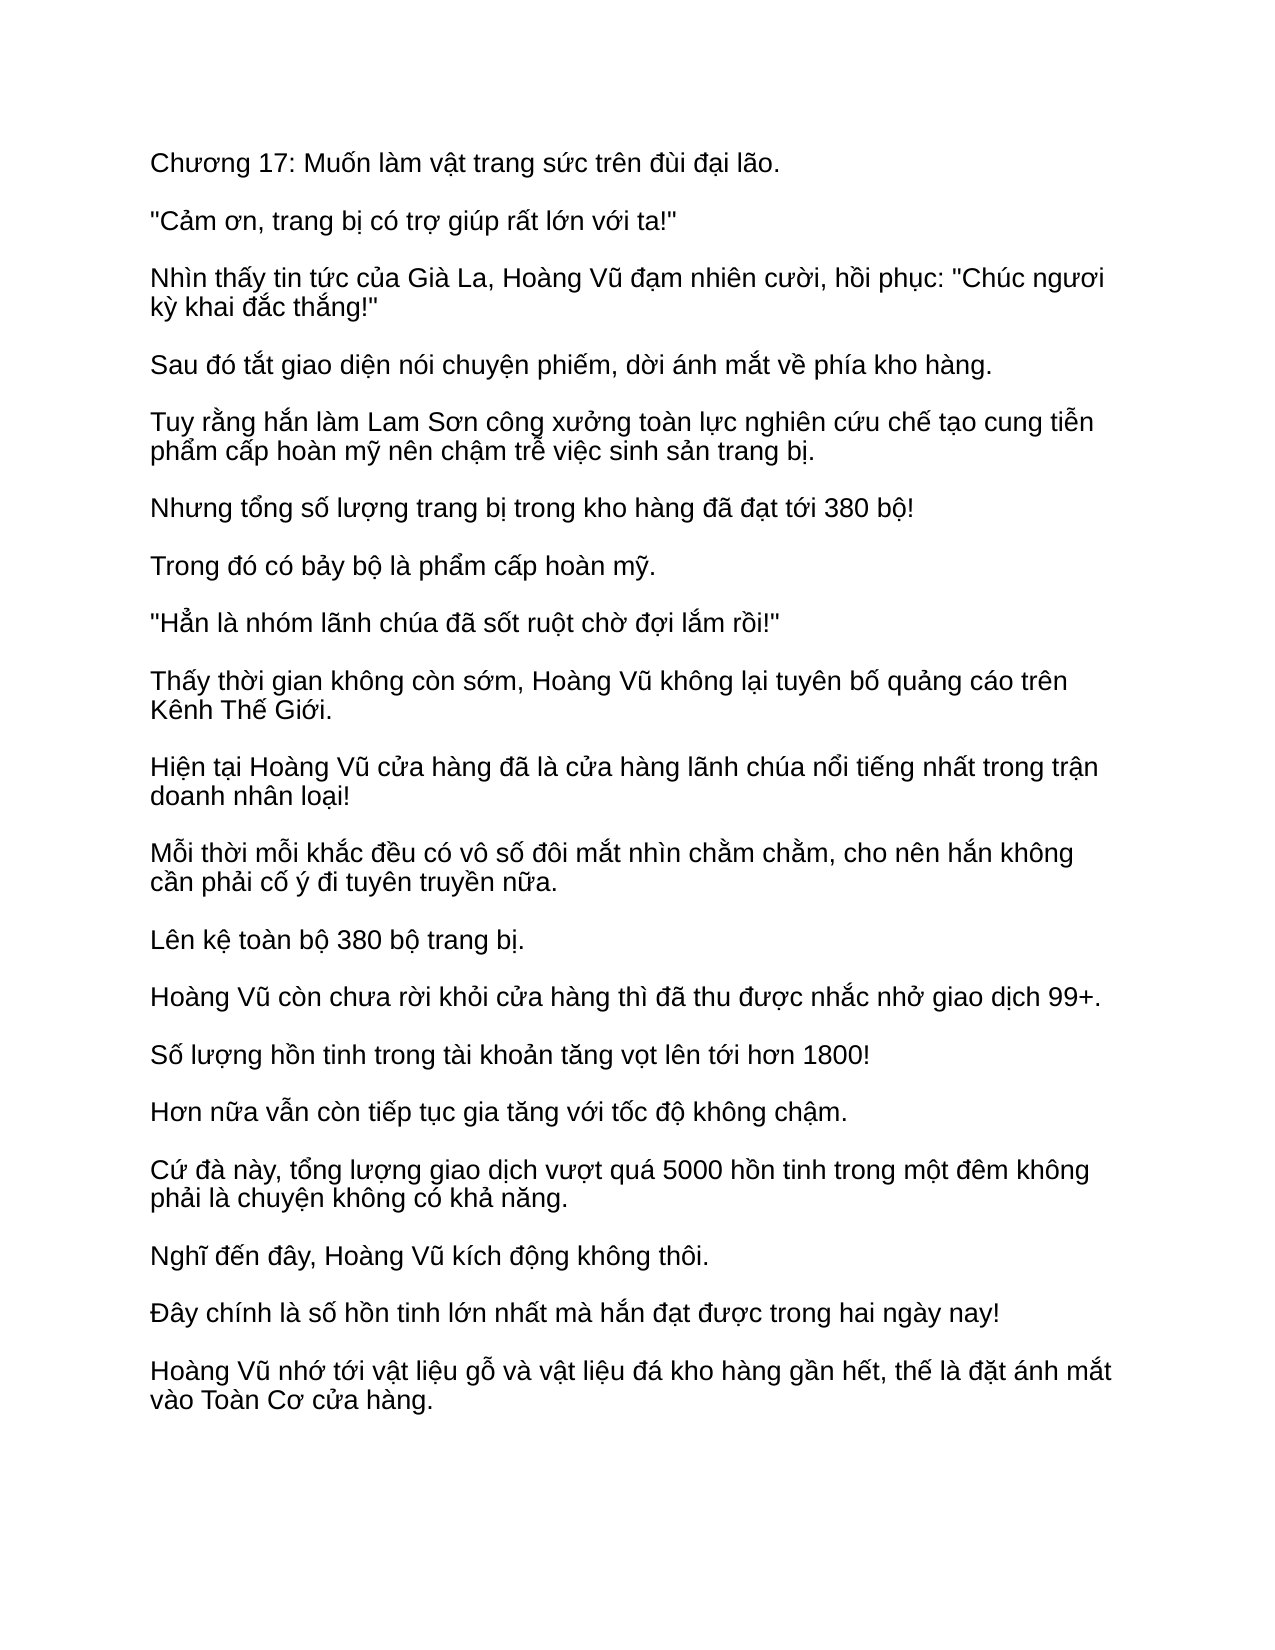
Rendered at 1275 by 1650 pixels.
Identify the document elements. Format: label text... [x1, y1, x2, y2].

text Sau đó tắt giao diện nói chuyện phiếm, dời ánh mắt về phía kho hàng. [150, 351, 1125, 380]
text "Cảm ơn, trang bị có trợ giúp rất lớn với ta!" [150, 207, 1125, 236]
text Nhưng tổng số lượng trang bị trong kho hàng đã đạt tới 380 bộ! [150, 495, 1125, 524]
text Mỗi thời mỗi khắc đều có vô số đôi mắt nhìn chằm chằm, cho nên hắn không cần phải cố ý đi tuyên truyền nữa. [150, 840, 1125, 897]
text Chương 17: Muốn làm vật trang sức trên đùi đại lão. [150, 150, 1125, 179]
text Đây chính là số hồn tinh lớn nhất mà hắn đạt được trong hai ngày nay! [150, 1300, 1125, 1329]
text Số lượng hồn tinh trong tài khoản tăng vọt lên tới hơn 1800! [150, 1041, 1125, 1070]
text Hơn nữa vẫn còn tiếp tục gia tăng với tốc độ không chậm. [150, 1099, 1125, 1127]
text Nghĩ đến đây, Hoàng Vũ kích động không thôi. [150, 1242, 1125, 1271]
text "Hẳn là nhóm lãnh chúa đã sốt ruột chờ đợi lắm rồi!" [150, 610, 1125, 639]
text Nhìn thấy tin tức của Già La, Hoàng Vũ đạm nhiên cười, hồi phục: "Chúc ngươi kỳ khai đắc thắng!" [150, 265, 1125, 322]
text Hoàng Vũ nhớ tới vật liệu gỗ và vật liệu đá kho hàng gần hết, thế là đặt ánh mắt vào Toàn Cơ cửa hàng. [150, 1357, 1125, 1415]
text Hoàng Vũ còn chưa rời khỏi cửa hàng thì đã thu được nhắc nhở giao dịch 99+. [150, 984, 1125, 1012]
text Lên kệ toàn bộ 380 bộ trang bị. [150, 926, 1125, 955]
text Tuy rằng hắn làm Lam Sơn công xưởng toàn lực nghiên cứu chế tạo cung tiễn phẩm cấp hoàn mỹ nên chậm trễ việc sinh sản trang bị. [150, 409, 1125, 466]
text Hiện tại Hoàng Vũ cửa hàng đã là cửa hàng lãnh chúa nổi tiếng nhất trong trận doanh nhân loại! [150, 754, 1125, 811]
text Trong đó có bảy bộ là phẩm cấp hoàn mỹ. [150, 552, 1125, 581]
text Cứ đà này, tổng lượng giao dịch vượt quá 5000 hồn tinh trong một đêm không phải là chuyện không có khả năng. [150, 1156, 1125, 1214]
text Thấy thời gian không còn sớm, Hoàng Vũ không lại tuyên bố quảng cáo trên Kênh Thế Giới. [150, 667, 1125, 725]
